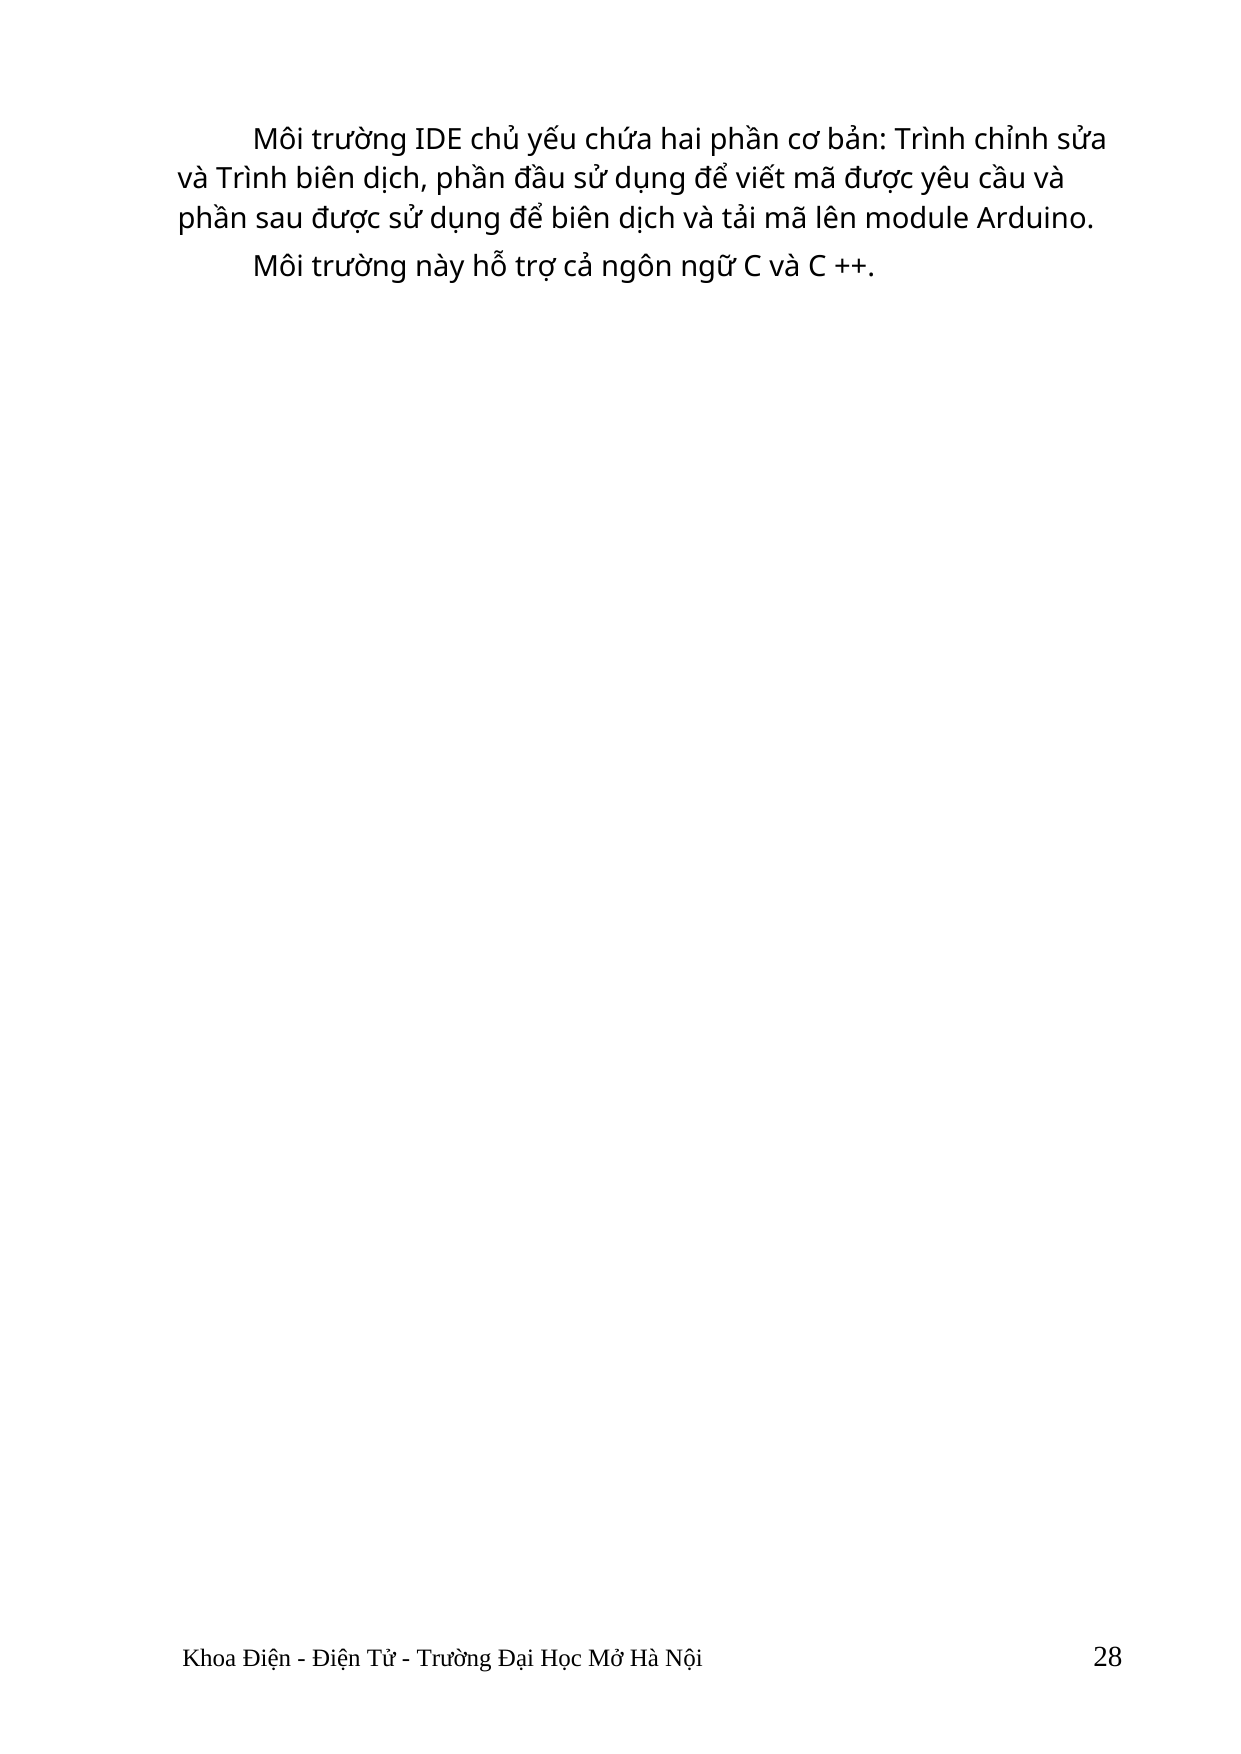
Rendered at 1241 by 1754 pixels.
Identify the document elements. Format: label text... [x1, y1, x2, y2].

text Môi trường IDE chủ yếu chứa hai phần cơ bản: Trình chỉnh sửa và Trình biên dịch, phần đầu sử dụng để viết mã được yêu cầu và phần sau được sử dụng để biên dịch và tải mã lên module Arduino. [177, 118, 1122, 237]
text Môi trường này hỗ trợ cả ngôn ngữ C và C ++. [177, 246, 1122, 285]
